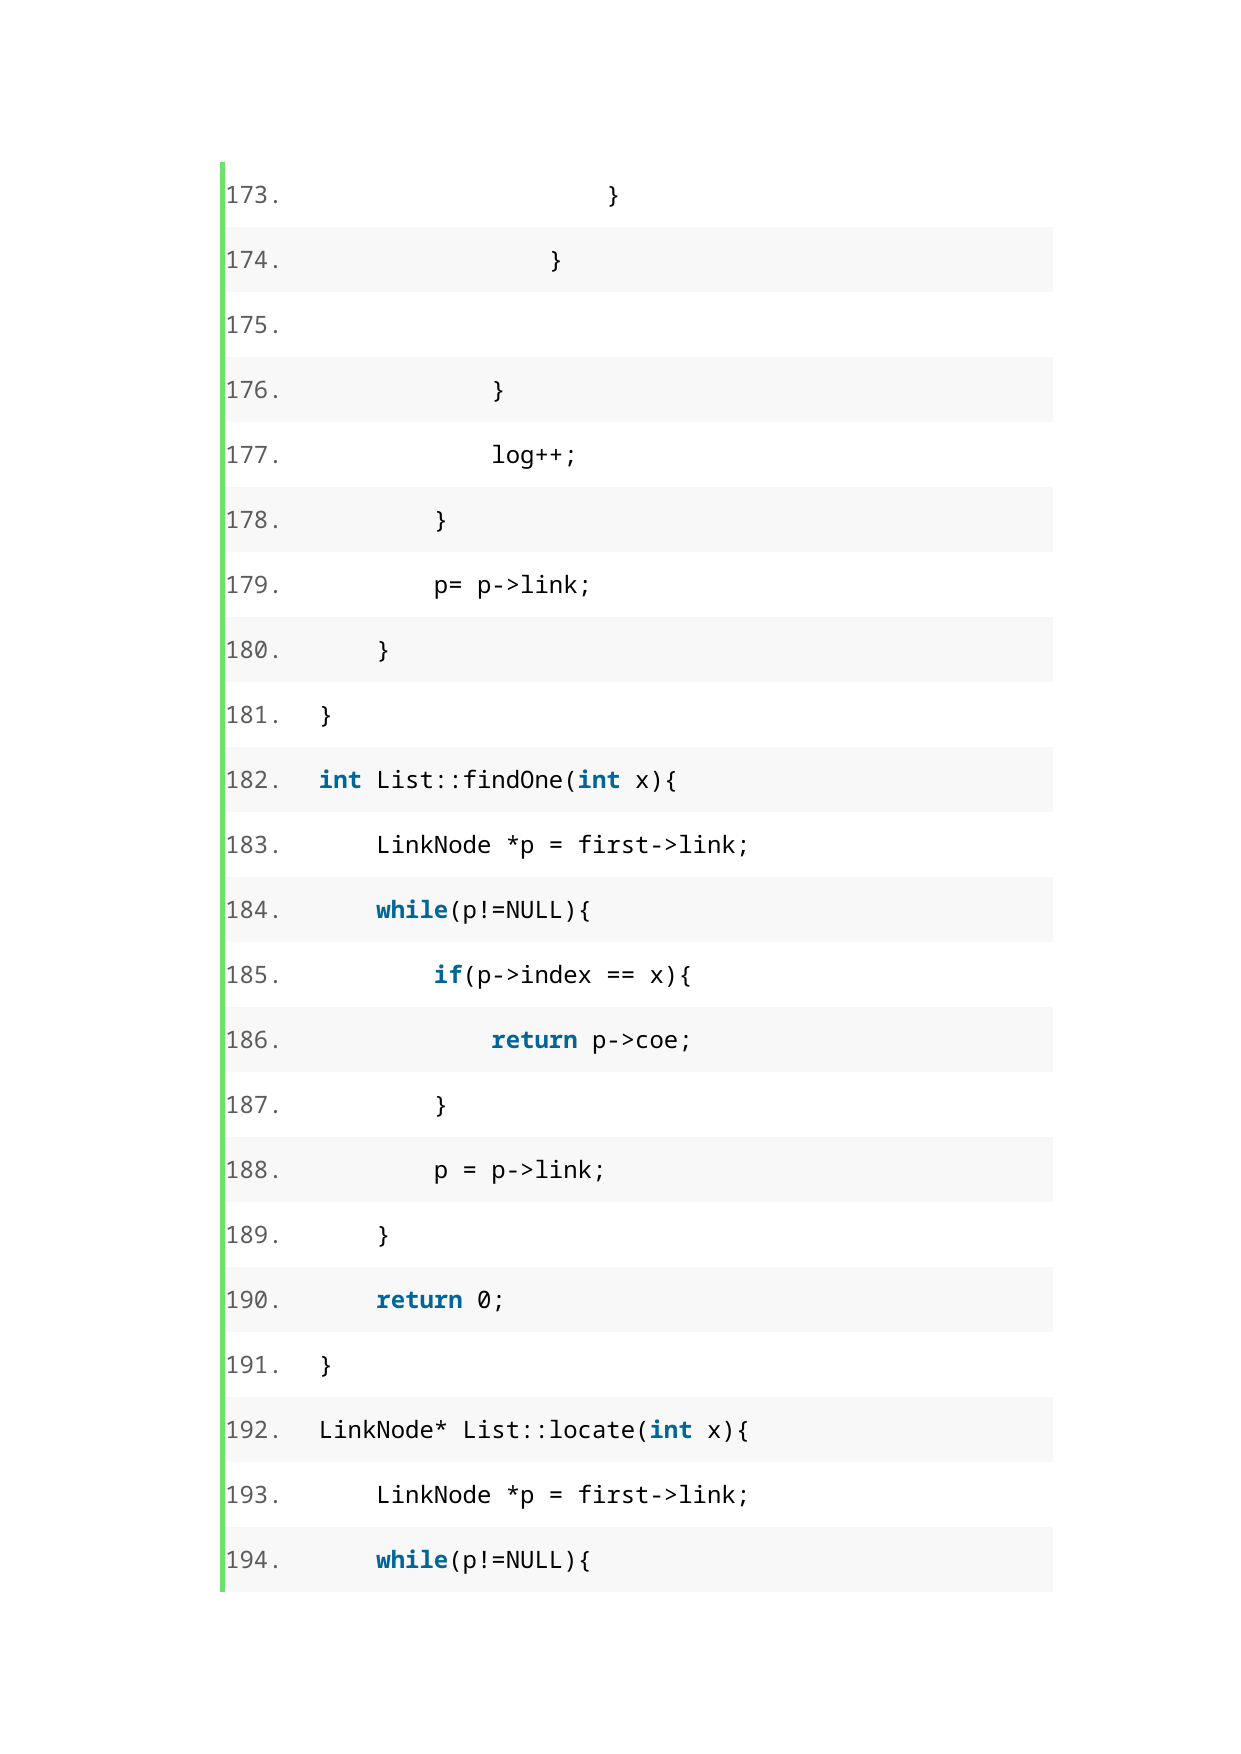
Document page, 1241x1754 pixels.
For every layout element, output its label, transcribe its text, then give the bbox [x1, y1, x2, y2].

list LinkNode *p = first->link; [225, 812, 1053, 877]
list LinkNode* List::locate(int x){ [225, 1397, 1053, 1462]
list } [225, 227, 1053, 292]
list } [225, 1332, 1053, 1397]
list } [225, 487, 1053, 552]
list LinkNode *p = first->link; [225, 1462, 1053, 1527]
list log++; [225, 422, 1053, 487]
list if(p->index == x){ [225, 942, 1053, 1007]
list } [225, 357, 1053, 422]
list int List::findOne(int x){ [225, 747, 1053, 812]
list while(p!=NULL){ [225, 1527, 1053, 1592]
list return 0; [225, 1267, 1053, 1332]
list p = p->link; [225, 1137, 1053, 1202]
list p= p->link; [225, 552, 1053, 617]
list } [225, 682, 1053, 747]
list } [225, 617, 1053, 682]
list while(p!=NULL){ [225, 877, 1053, 942]
list } [225, 1202, 1053, 1267]
list return p->coe; [225, 1007, 1053, 1072]
list } [225, 162, 1053, 227]
list } [225, 1072, 1053, 1137]
